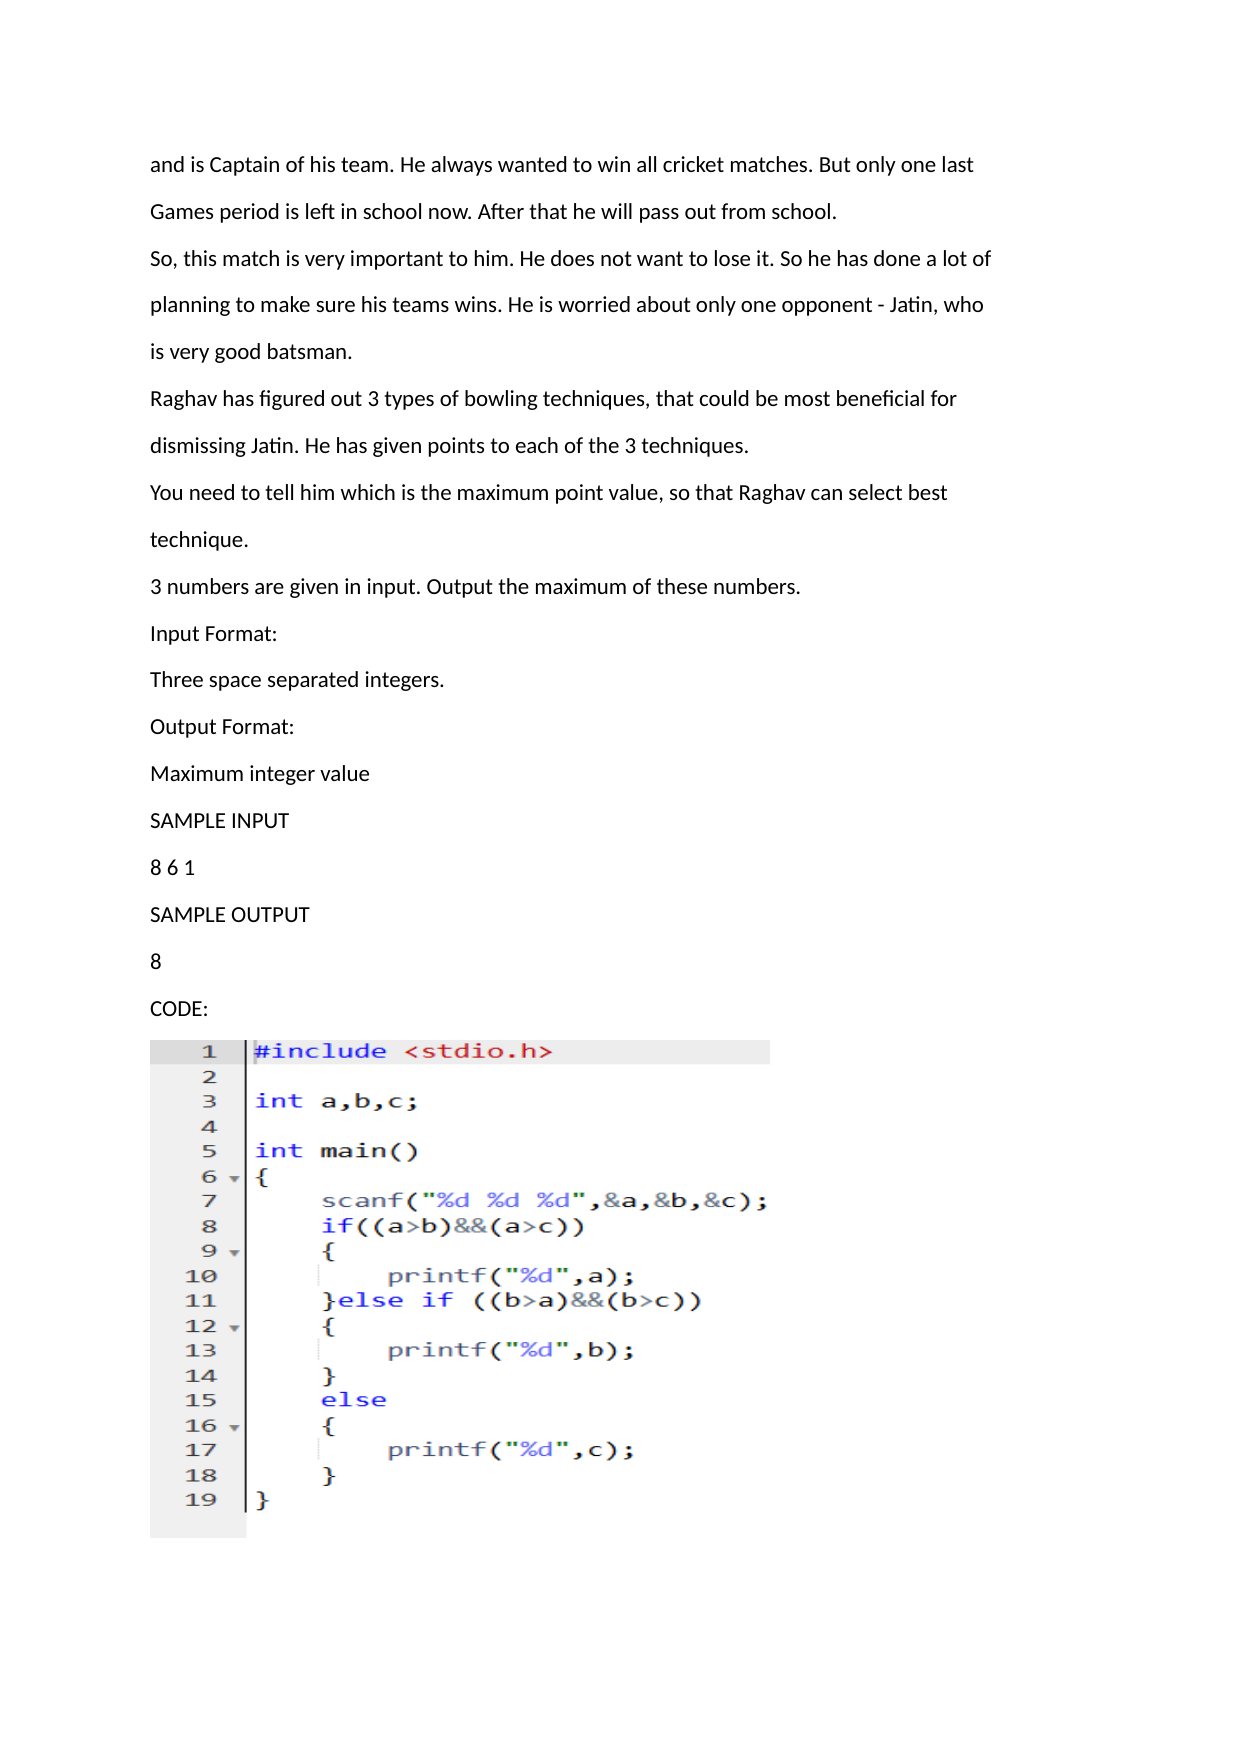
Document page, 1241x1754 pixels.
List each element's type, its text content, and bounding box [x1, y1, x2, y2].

text SAMPLE OUTPUT [150, 900, 1090, 928]
text Games period is left in school now. After that he will pass out from school. [150, 197, 1090, 225]
text Input Format: [150, 619, 1090, 647]
text Output Format: [150, 712, 1090, 741]
text CODE: [150, 994, 1090, 1022]
picture [150, 1040, 770, 1538]
text SAMPLE INPUT [150, 806, 1090, 834]
text technique. [150, 525, 1090, 553]
text 8 6 1 [150, 853, 1090, 881]
text and is Captain of his team. He always wanted to win all cricket matches. But only one last [150, 150, 1090, 178]
text dismissing Jatin. He has given points to each of the 3 techniques. [150, 431, 1090, 459]
text You need to tell him which is the maximum point value, so that Raghav can select best [150, 478, 1090, 506]
text Raghav has figured out 3 types of bowling techniques, that could be most beneficial for [150, 384, 1090, 412]
text planning to make sure his teams wins. He is worried about only one opponent - Jatin, who [150, 291, 1090, 319]
text Maximum integer value [150, 759, 1090, 787]
text Three space separated integers. [150, 666, 1090, 694]
text 3 numbers are given in input. Output the maximum of these numbers. [150, 572, 1090, 600]
text is very good batsman. [150, 337, 1090, 366]
text So, this match is very important to him. He does not want to lose it. So he has done a lot of [150, 244, 1090, 272]
text 8 [150, 947, 1090, 975]
